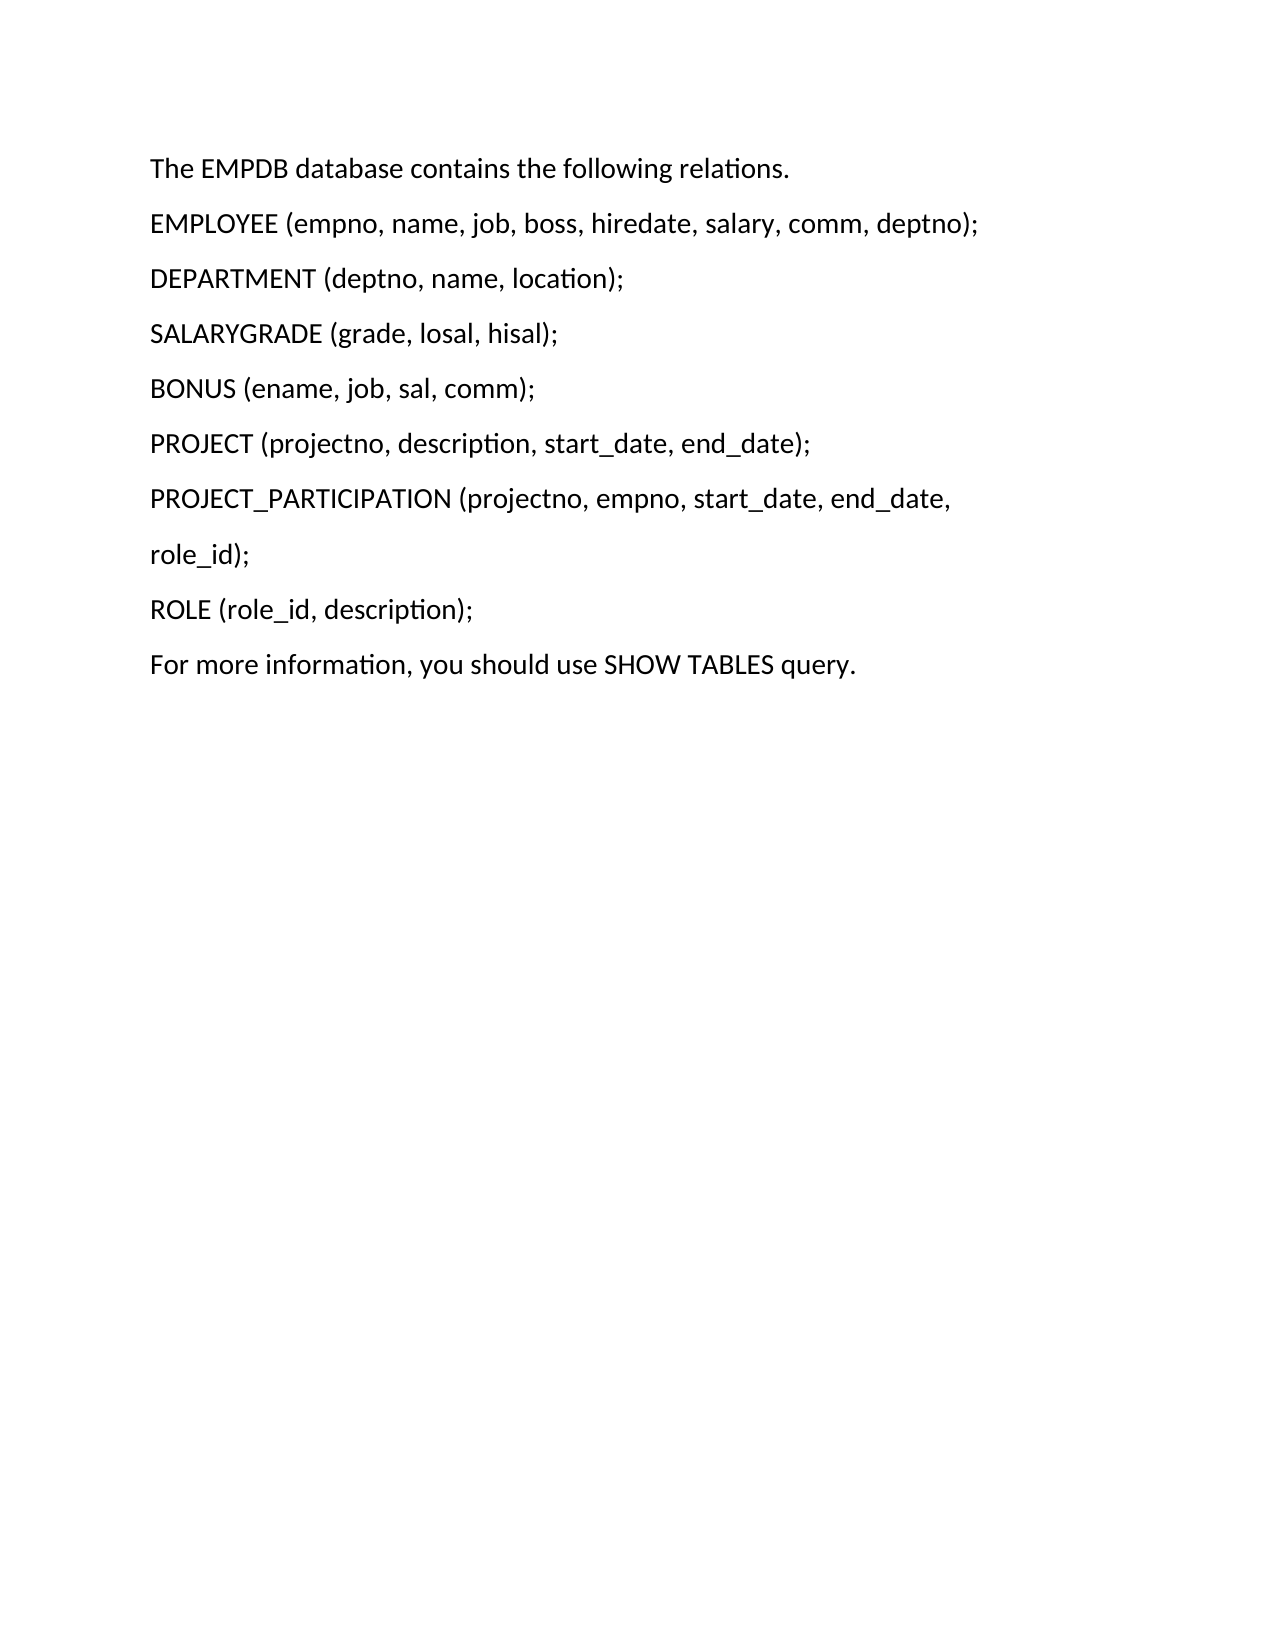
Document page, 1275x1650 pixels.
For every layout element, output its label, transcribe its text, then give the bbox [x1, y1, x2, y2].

text PROJECT_PARTICIPATION (projectno, empno, start_date, end_date, [150, 481, 1125, 516]
text EMPLOYEE (empno, name, job, boss, hiredate, salary, comm, deptno); [150, 205, 1125, 241]
text BONUS (ename, job, sal, comm); [150, 370, 1125, 406]
text For more information, you should use SHOW TABLES query. [150, 646, 1125, 682]
text ROLE (role_id, description); [150, 591, 1125, 626]
text SALARYGRADE (grade, losal, hisal); [150, 315, 1125, 351]
text The EMPDB database contains the following relations. [150, 150, 1125, 186]
text DEPARTMENT (deptno, name, location); [150, 260, 1125, 296]
text PROJECT (projectno, description, start_date, end_date); [150, 426, 1125, 461]
text role_id); [150, 536, 1125, 571]
